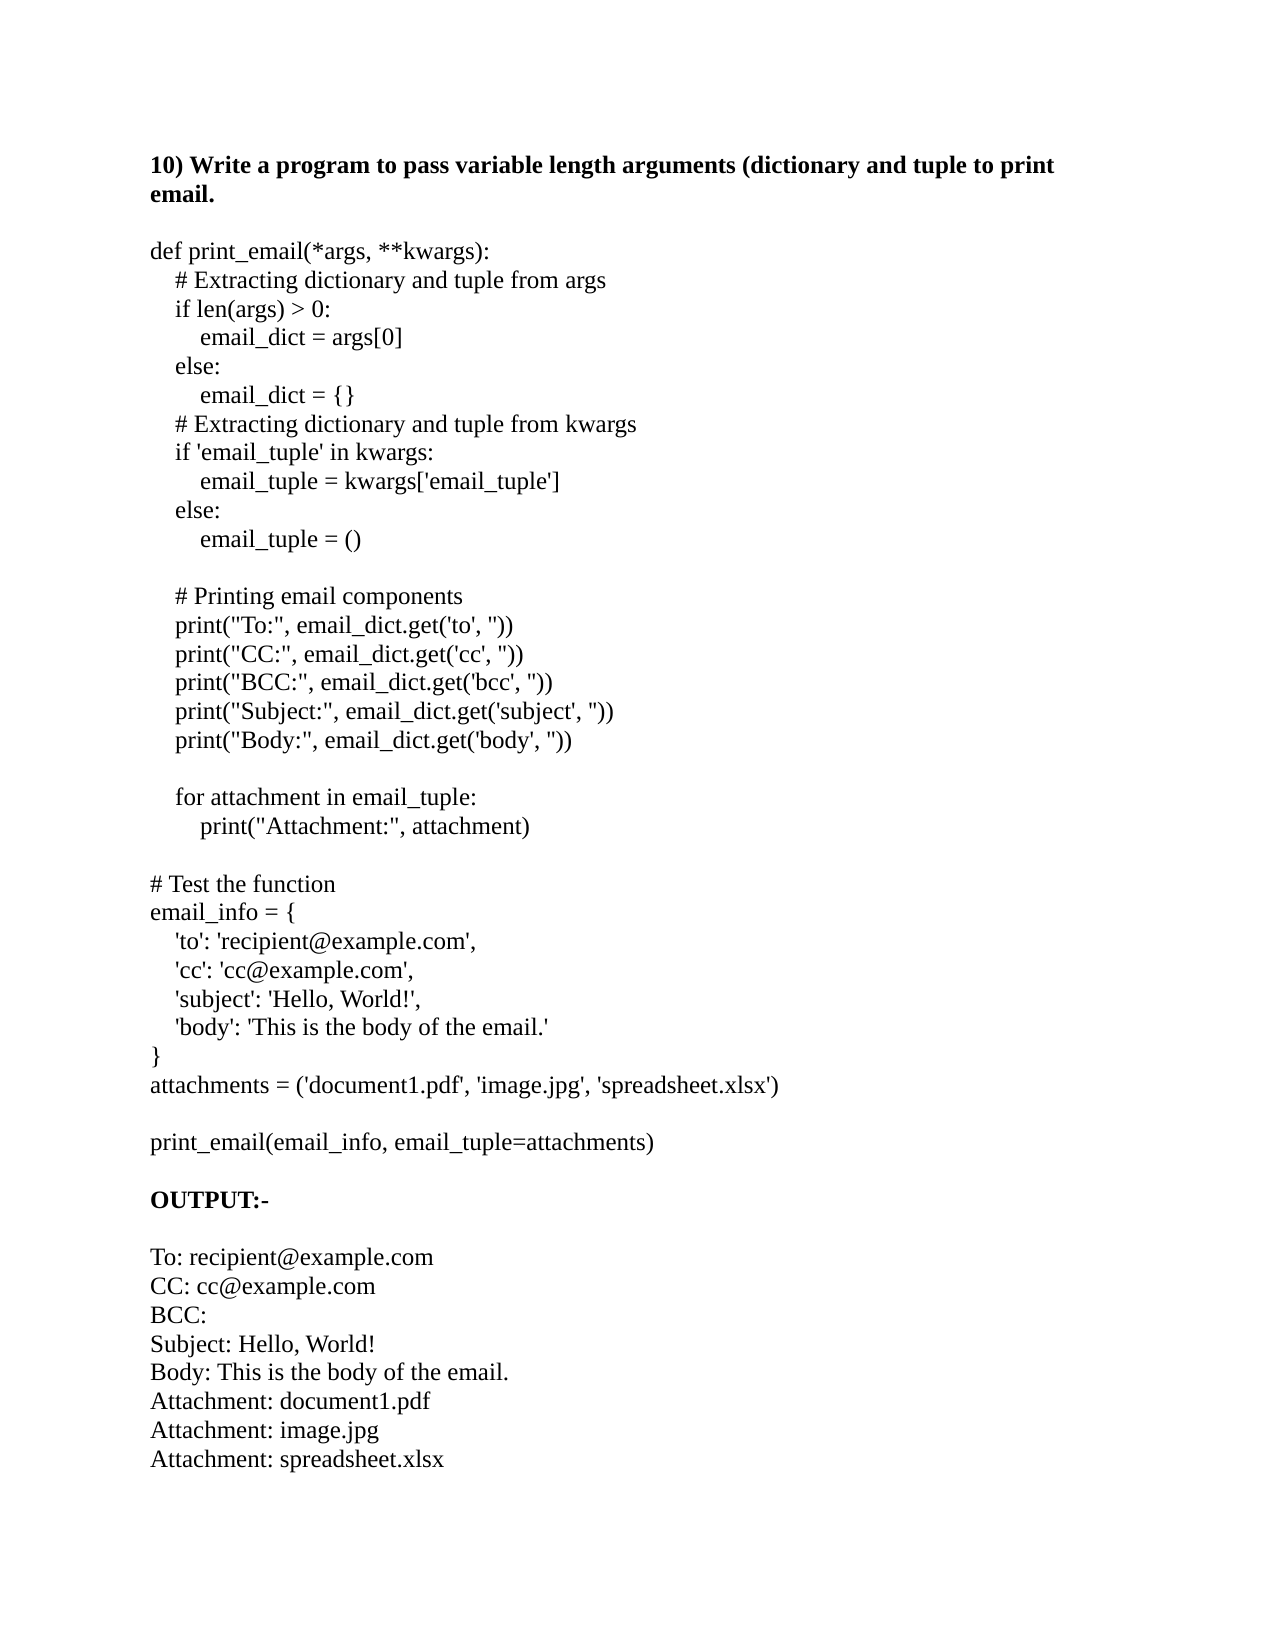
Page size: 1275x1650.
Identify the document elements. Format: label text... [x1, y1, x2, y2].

text def print_email(*args, **kwargs): [150, 236, 1125, 265]
text # Printing email components [150, 581, 1125, 610]
text 'body': 'This is the body of the email.' [150, 1012, 1125, 1041]
text To: recipient@example.com [150, 1242, 1125, 1271]
text email_dict = {} [150, 380, 1125, 409]
text email_tuple = kwargs['email_tuple'] [150, 466, 1125, 495]
text 'to': 'recipient@example.com', [150, 926, 1125, 955]
text for attachment in email_tuple: [150, 782, 1125, 811]
text Attachment: image.jpg [150, 1415, 1125, 1444]
text # Test the function [150, 869, 1125, 897]
text } [150, 1041, 1125, 1070]
text Attachment: spreadsheet.xlsx [150, 1444, 1125, 1472]
text email_tuple = () [150, 524, 1125, 552]
text attachments = ('document1.pdf', 'image.jpg', 'spreadsheet.xlsx') [150, 1070, 1125, 1099]
text Subject: Hello, World! [150, 1329, 1125, 1357]
text Attachment: document1.pdf [150, 1386, 1125, 1415]
text email_dict = args[0] [150, 322, 1125, 351]
text Body: This is the body of the email. [150, 1357, 1125, 1386]
text else: [150, 495, 1125, 524]
text email_info = { [150, 897, 1125, 926]
text OUTPUT:- [150, 1185, 1125, 1214]
text 'cc': 'cc@example.com', [150, 955, 1125, 984]
text # Extracting dictionary and tuple from kwargs [150, 409, 1125, 437]
text # Extracting dictionary and tuple from args [150, 265, 1125, 294]
text 10) Write a program to pass variable length arguments (dictionary and tuple to print email. [150, 150, 1125, 207]
text print("BCC:", email_dict.get('bcc', '')) [150, 667, 1125, 696]
text if len(args) > 0: [150, 294, 1125, 322]
text print("CC:", email_dict.get('cc', '')) [150, 639, 1125, 667]
text CC: cc@example.com [150, 1271, 1125, 1300]
text print_email(email_info, email_tuple=attachments) [150, 1127, 1125, 1156]
text print("Subject:", email_dict.get('subject', '')) [150, 696, 1125, 725]
text print("To:", email_dict.get('to', '')) [150, 610, 1125, 639]
text BCC: [150, 1300, 1125, 1329]
text 'subject': 'Hello, World!', [150, 984, 1125, 1012]
text print("Attachment:", attachment) [150, 811, 1125, 840]
text print("Body:", email_dict.get('body', '')) [150, 725, 1125, 754]
text if 'email_tuple' in kwargs: [150, 437, 1125, 466]
text else: [150, 351, 1125, 380]
